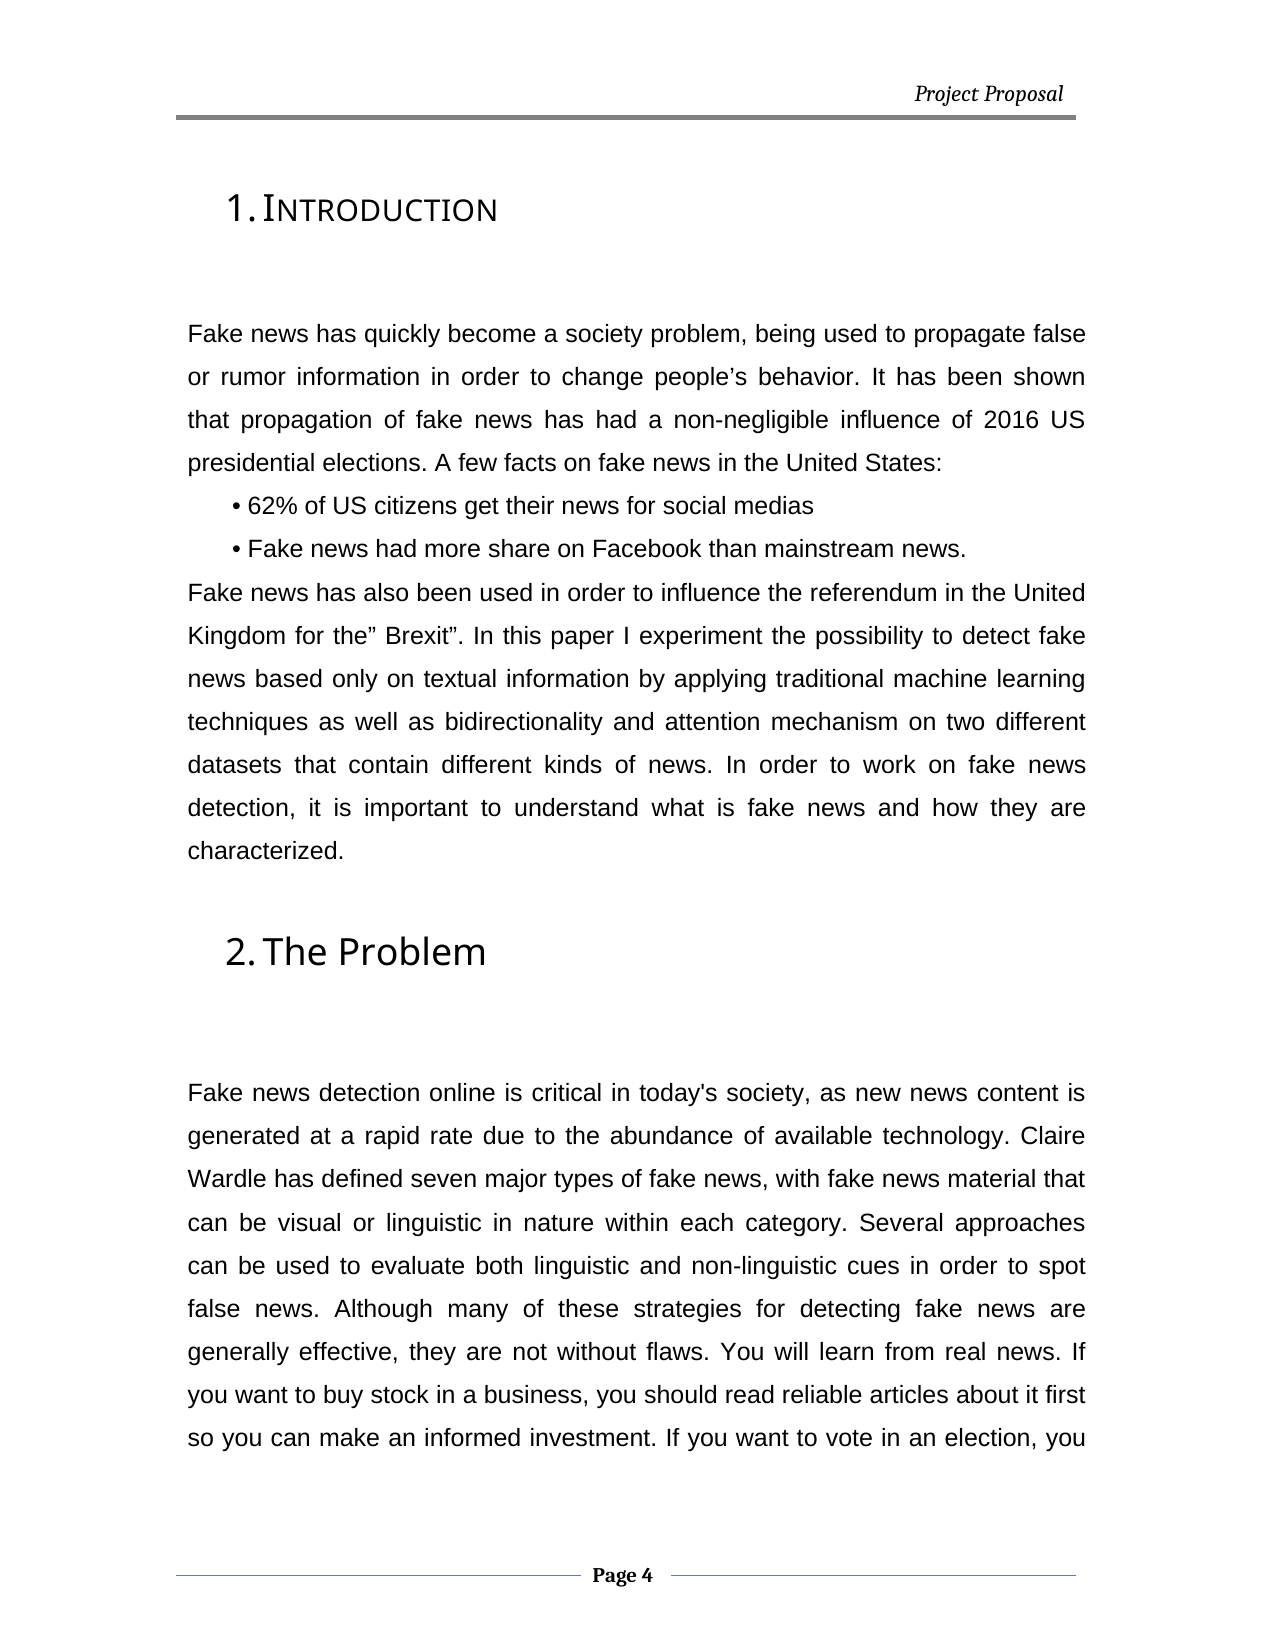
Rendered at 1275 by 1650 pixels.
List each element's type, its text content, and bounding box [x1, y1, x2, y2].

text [187, 1078, 1087, 1452]
text Fake news has also been used in order to influence the referendum in the United Kingdom for the” Brexit”. In this paper I experiment the possibility to detect fake news based only on textual information by applying traditional machine learning techniques as well as bidirectionality and attention mechanism on two different datasets that contain different kinds of news. In order to work on fake news detection, it is important to understand what is fake news and how they are characterized. [187, 577, 1087, 865]
text Fake news has quickly become a society problem, being used to propagate false or rumor information in order to change people’s behavior. It has been shown that propagation of fake news has had a non-negligible influence of 2016 US presidential elections. A few facts on fake news in the United States: [187, 319, 1087, 477]
text • 62% of US citizens get their news for social medias [187, 491, 1087, 520]
subtitle Introduction [225, 181, 1087, 232]
list The Problem [225, 925, 1087, 976]
text • Fake news had more share on Facebook than mainstream news. [187, 534, 1087, 563]
